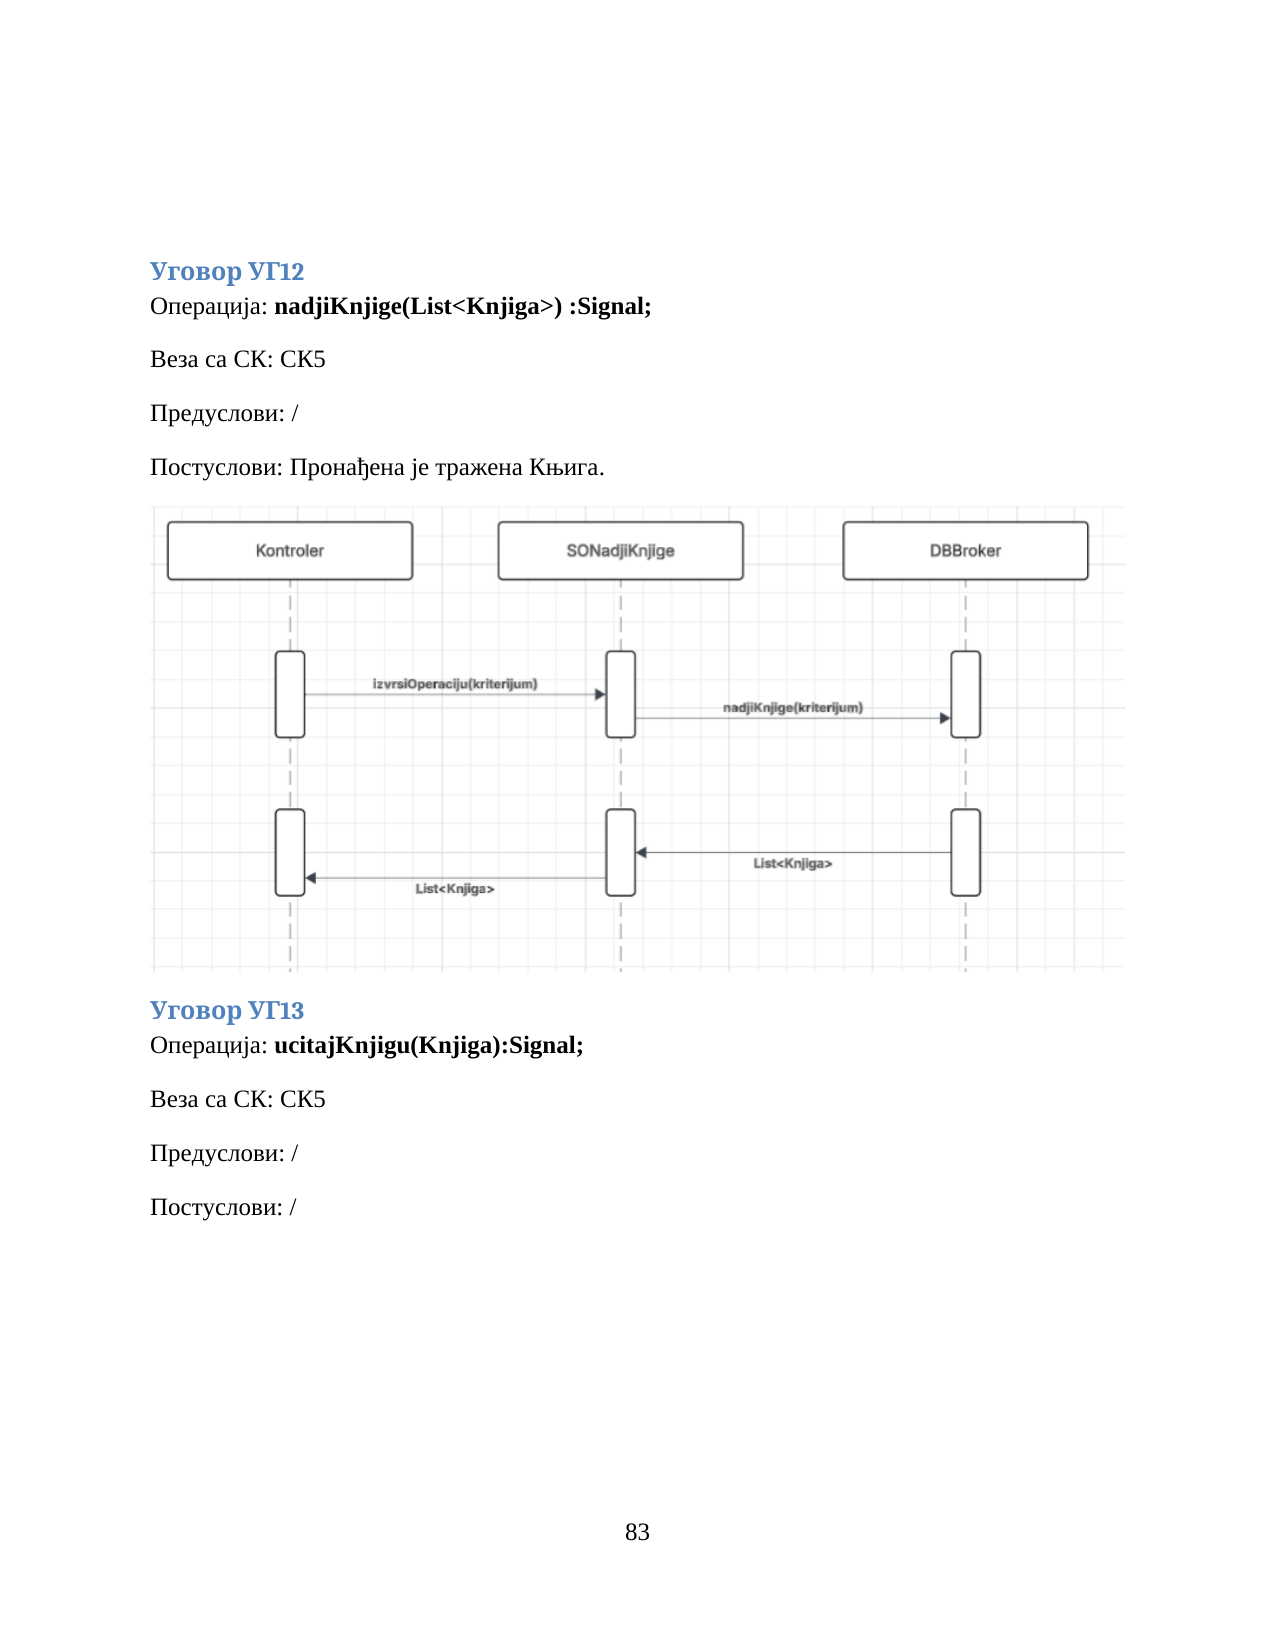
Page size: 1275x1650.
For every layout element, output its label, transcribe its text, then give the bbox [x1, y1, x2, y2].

text Предуслови: / [150, 1138, 1125, 1166]
text Веза са СК: СК5 [150, 1084, 1125, 1113]
text Предуслови: / [150, 398, 1125, 427]
text Постуслови: Пронађена је тражена Књига. [150, 452, 1125, 481]
picture [150, 506, 1125, 972]
text Веза са СК: СК5 [150, 344, 1125, 373]
text Операција: nadjiKnjige(List<Knjiga>) :Signal; [150, 291, 1125, 319]
subtitle Уговор УГ13 [150, 997, 1125, 1026]
text Операција: ucitajKnjigu(Knjiga):Signal; [150, 1030, 1125, 1059]
text Постуслови: / [150, 1192, 1125, 1220]
subtitle Уговор УГ12 [150, 258, 1125, 286]
